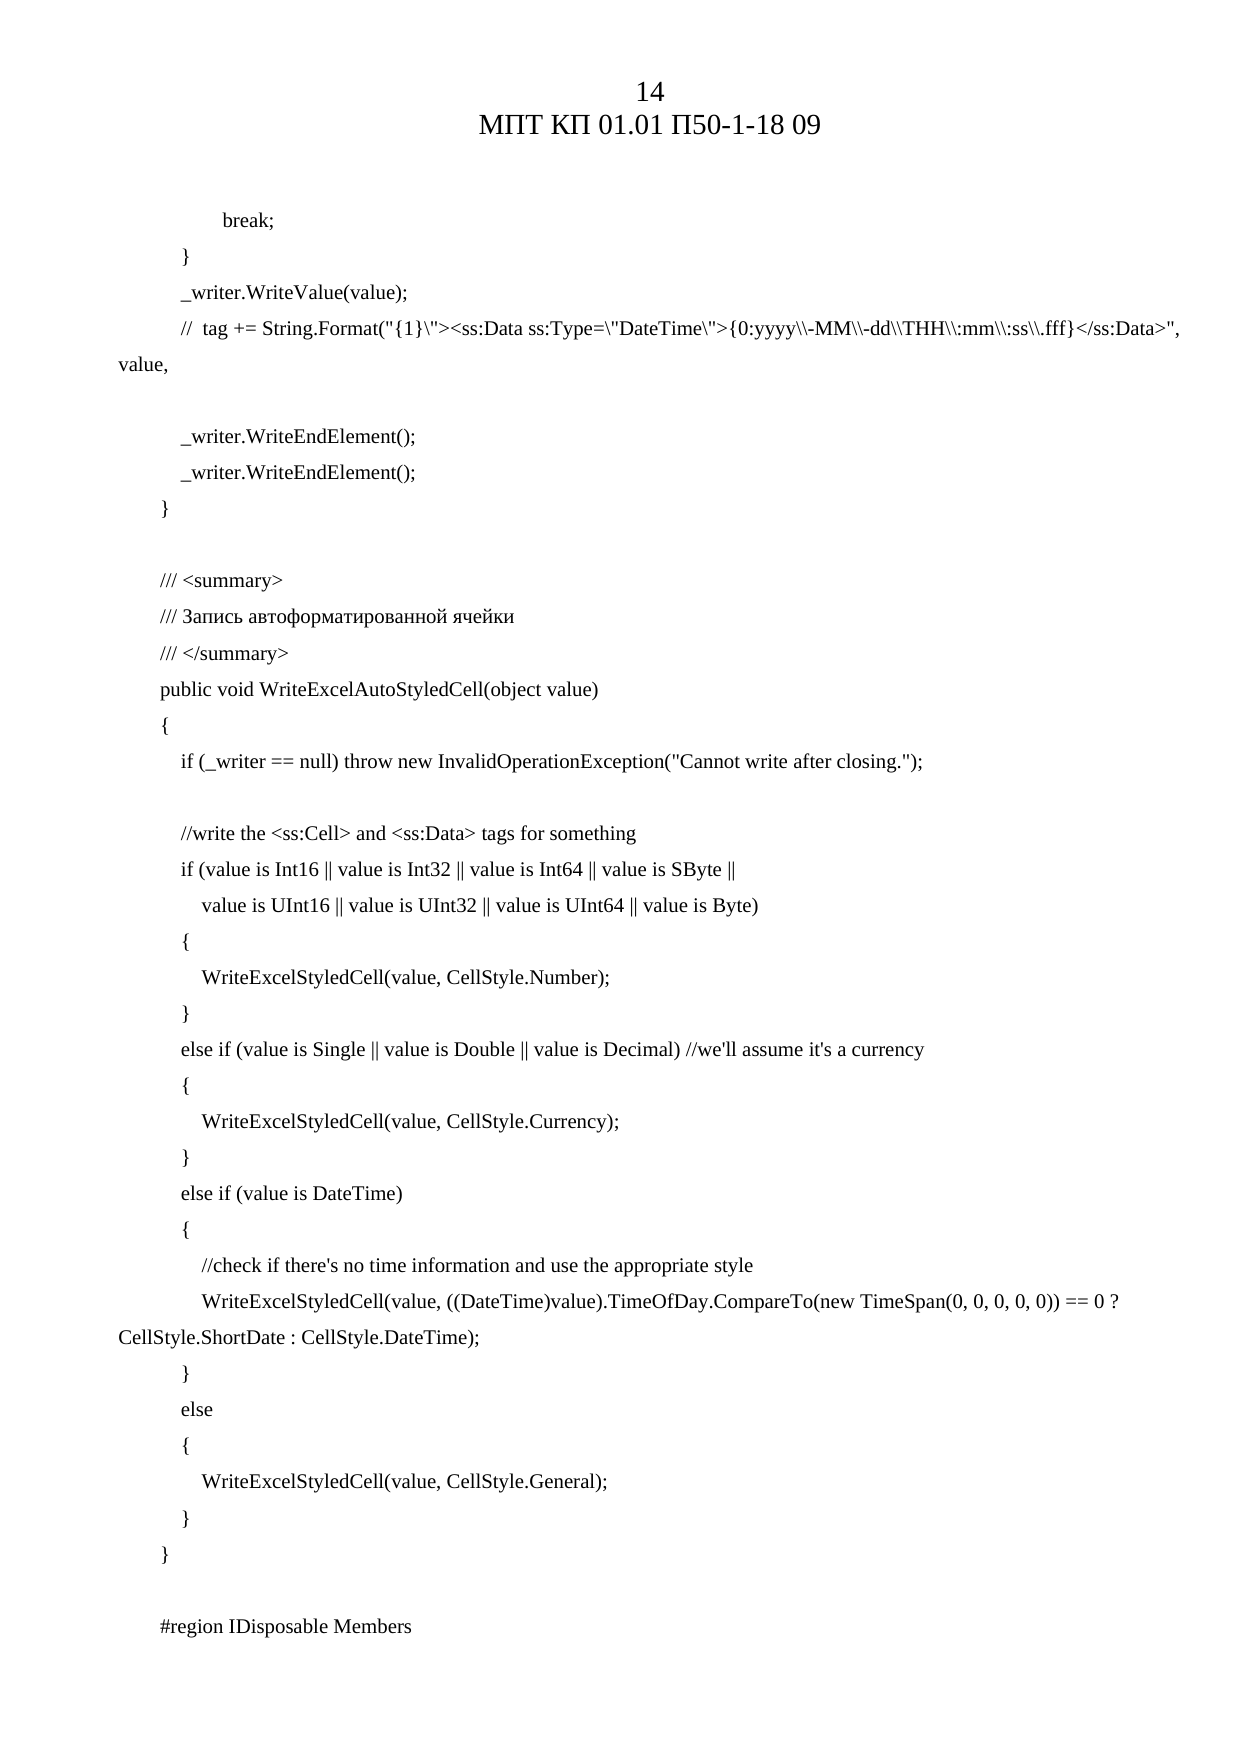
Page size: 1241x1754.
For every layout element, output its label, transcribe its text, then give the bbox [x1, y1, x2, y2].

text /// </summary> [118, 640, 1181, 664]
text { [118, 712, 1181, 737]
text } [118, 1505, 1181, 1529]
text else [118, 1397, 1181, 1421]
text { [118, 1217, 1181, 1241]
text else if (value is Single || value is Double || value is Decimal) //we'll assume it's a currency [118, 1037, 1181, 1061]
text // tag += String.Format("{1}\"><ss:Data ss:Type=\"DateTime\">{0:yyyy\\-MM\\-dd\\THH\\:mm\\:ss\\.fff}</ss:Data>", value, [118, 316, 1181, 376]
text } [118, 1145, 1181, 1169]
text break; [118, 208, 1181, 232]
text { [118, 929, 1181, 953]
text { [118, 1433, 1181, 1457]
text value is UInt16 || value is UInt32 || value is UInt64 || value is Byte) [118, 893, 1181, 917]
text _writer.WriteEndElement(); [118, 460, 1181, 484]
text WriteExcelStyledCell(value, ((DateTime)value).TimeOfDay.CompareTo(new TimeSpan(0, 0, 0, 0, 0)) == 0 ? CellStyle.ShortDate : CellStyle.DateTime); [118, 1289, 1181, 1349]
text } [118, 496, 1181, 520]
text //write the <ss:Cell> and <ss:Data> tags for something [118, 821, 1181, 845]
text /// <summary> [118, 568, 1181, 592]
text _writer.WriteValue(value); [118, 280, 1181, 304]
text } [118, 1361, 1181, 1385]
text public void WriteExcelAutoStyledCell(object value) [118, 676, 1181, 701]
text } [118, 1541, 1181, 1566]
text WriteExcelStyledCell(value, CellStyle.General); [118, 1469, 1181, 1493]
text else if (value is DateTime) [118, 1181, 1181, 1205]
text if (value is Int16 || value is Int32 || value is Int64 || value is SByte || [118, 857, 1181, 881]
text } [118, 244, 1181, 268]
text WriteExcelStyledCell(value, CellStyle.Currency); [118, 1109, 1181, 1133]
text /// Запись автоформатированной ячейки [118, 604, 1181, 628]
text //check if there's no time information and use the appropriate style [118, 1253, 1181, 1277]
text #region IDisposable Members [118, 1613, 1181, 1638]
text { [118, 1073, 1181, 1097]
text } [118, 1001, 1181, 1025]
text if (_writer == null) throw new InvalidOperationException("Cannot write after closing."); [118, 748, 1181, 773]
text _writer.WriteEndElement(); [118, 424, 1181, 448]
text WriteExcelStyledCell(value, CellStyle.Number); [118, 965, 1181, 989]
